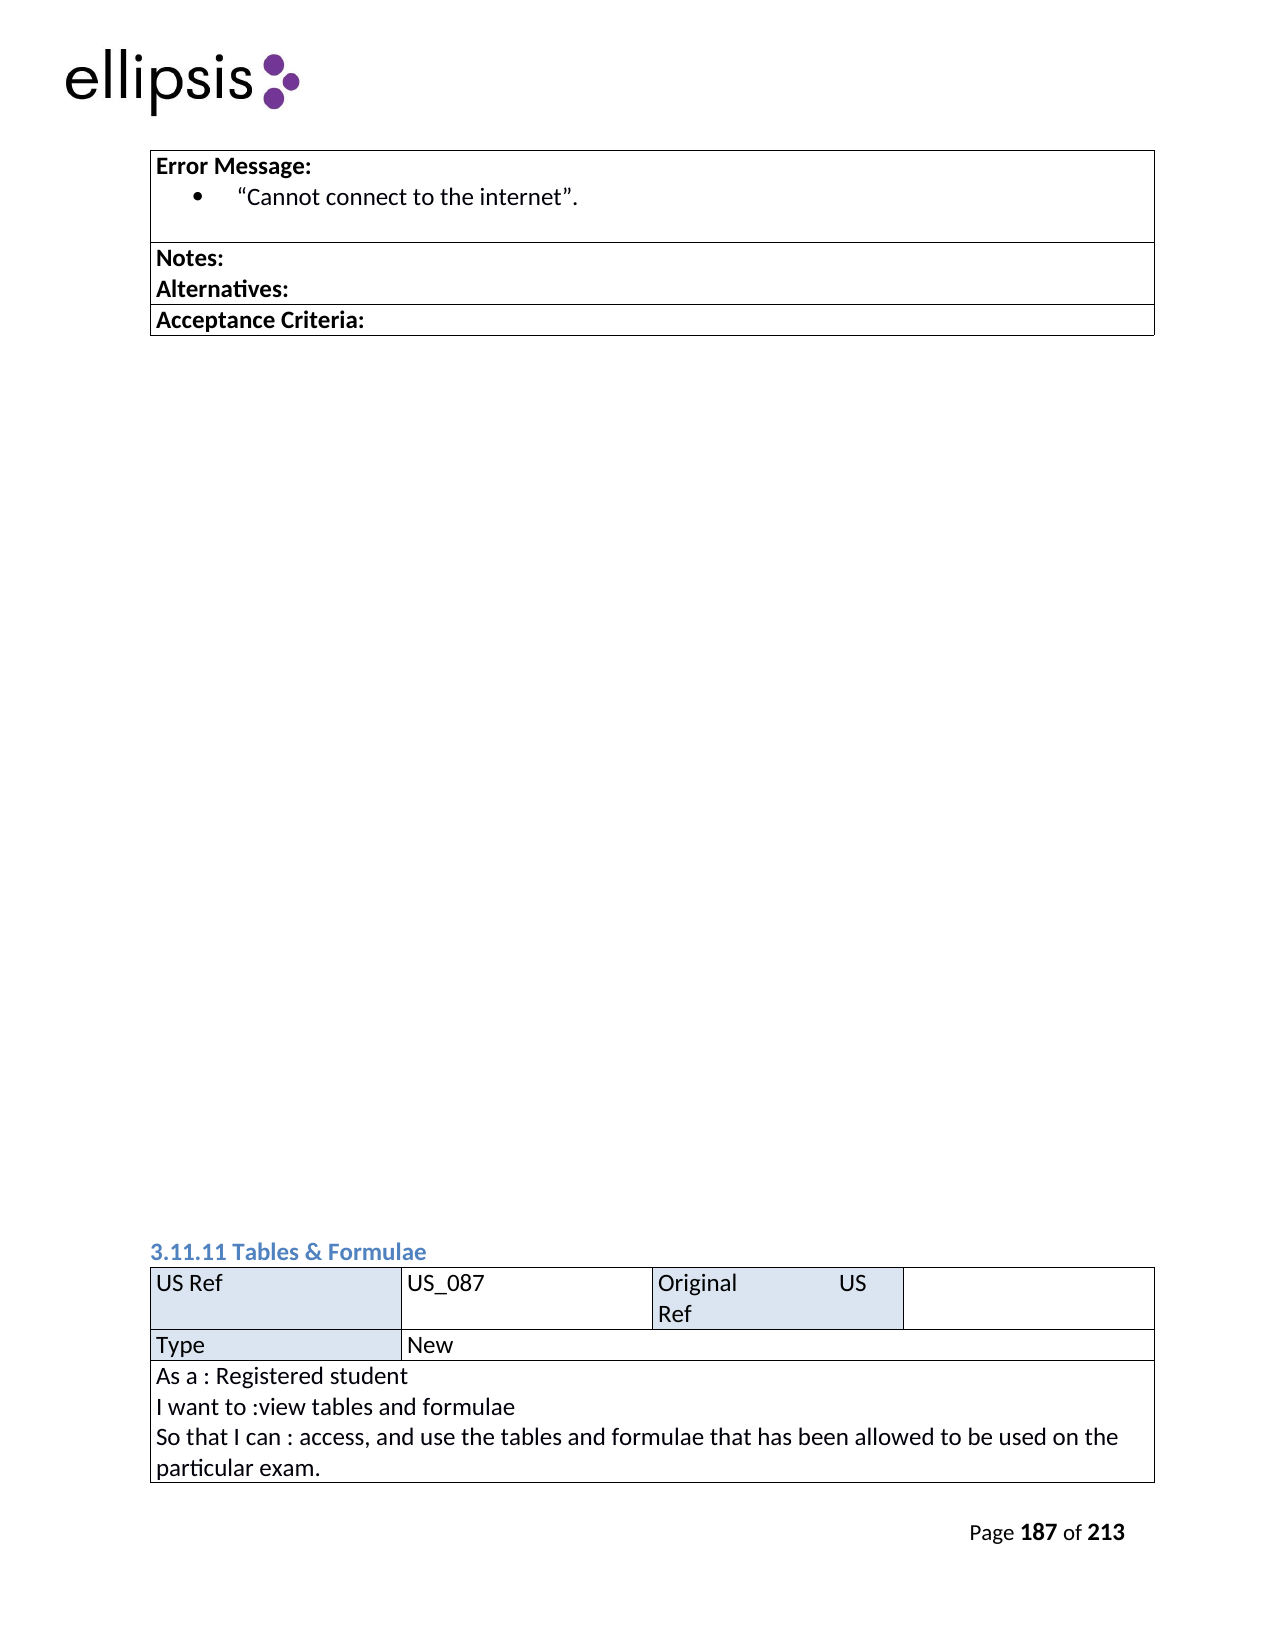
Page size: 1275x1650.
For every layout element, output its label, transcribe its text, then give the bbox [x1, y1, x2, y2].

table_cell As a : Registered student I want to :view tables and formulae So that I can : access, and use the tables and formulae that has been allowed to be used on the particular exam. [151, 1361, 1154, 1482]
subtitle 3.11.11 Tables & Formulae [150, 1237, 1125, 1267]
table_cell Notes: Alternatives: [151, 243, 1154, 304]
table_cell New [402, 1330, 1154, 1360]
table_header US_087 [402, 1268, 652, 1329]
picture [51, 33, 312, 124]
table_cell Acceptance Criteria: [151, 305, 1154, 335]
table_cell Type [151, 1330, 401, 1360]
table_header US Ref [151, 1268, 401, 1329]
table_header [904, 1268, 1154, 1329]
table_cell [151, 151, 1154, 242]
table_header Original US Ref [653, 1268, 903, 1329]
